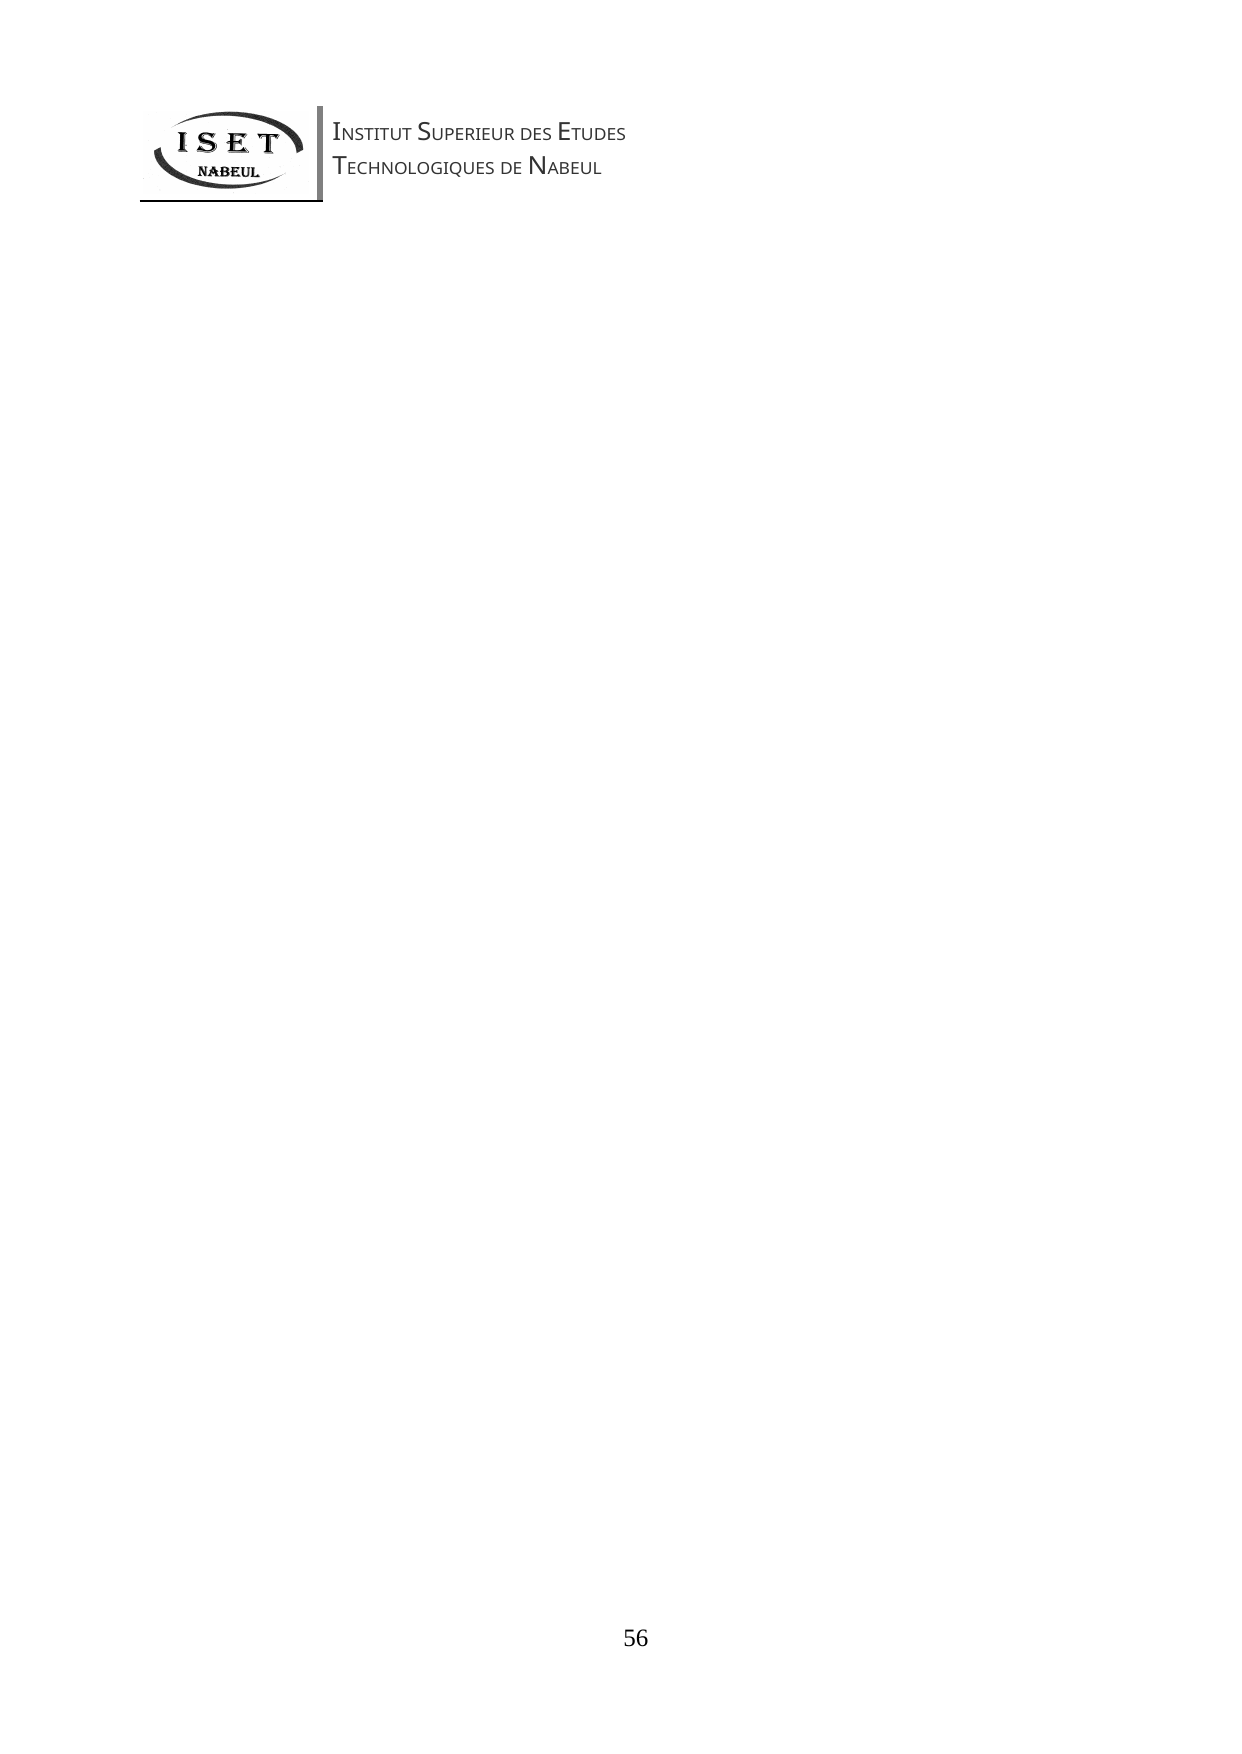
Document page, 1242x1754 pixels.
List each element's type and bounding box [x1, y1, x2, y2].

picture [143, 111, 309, 194]
